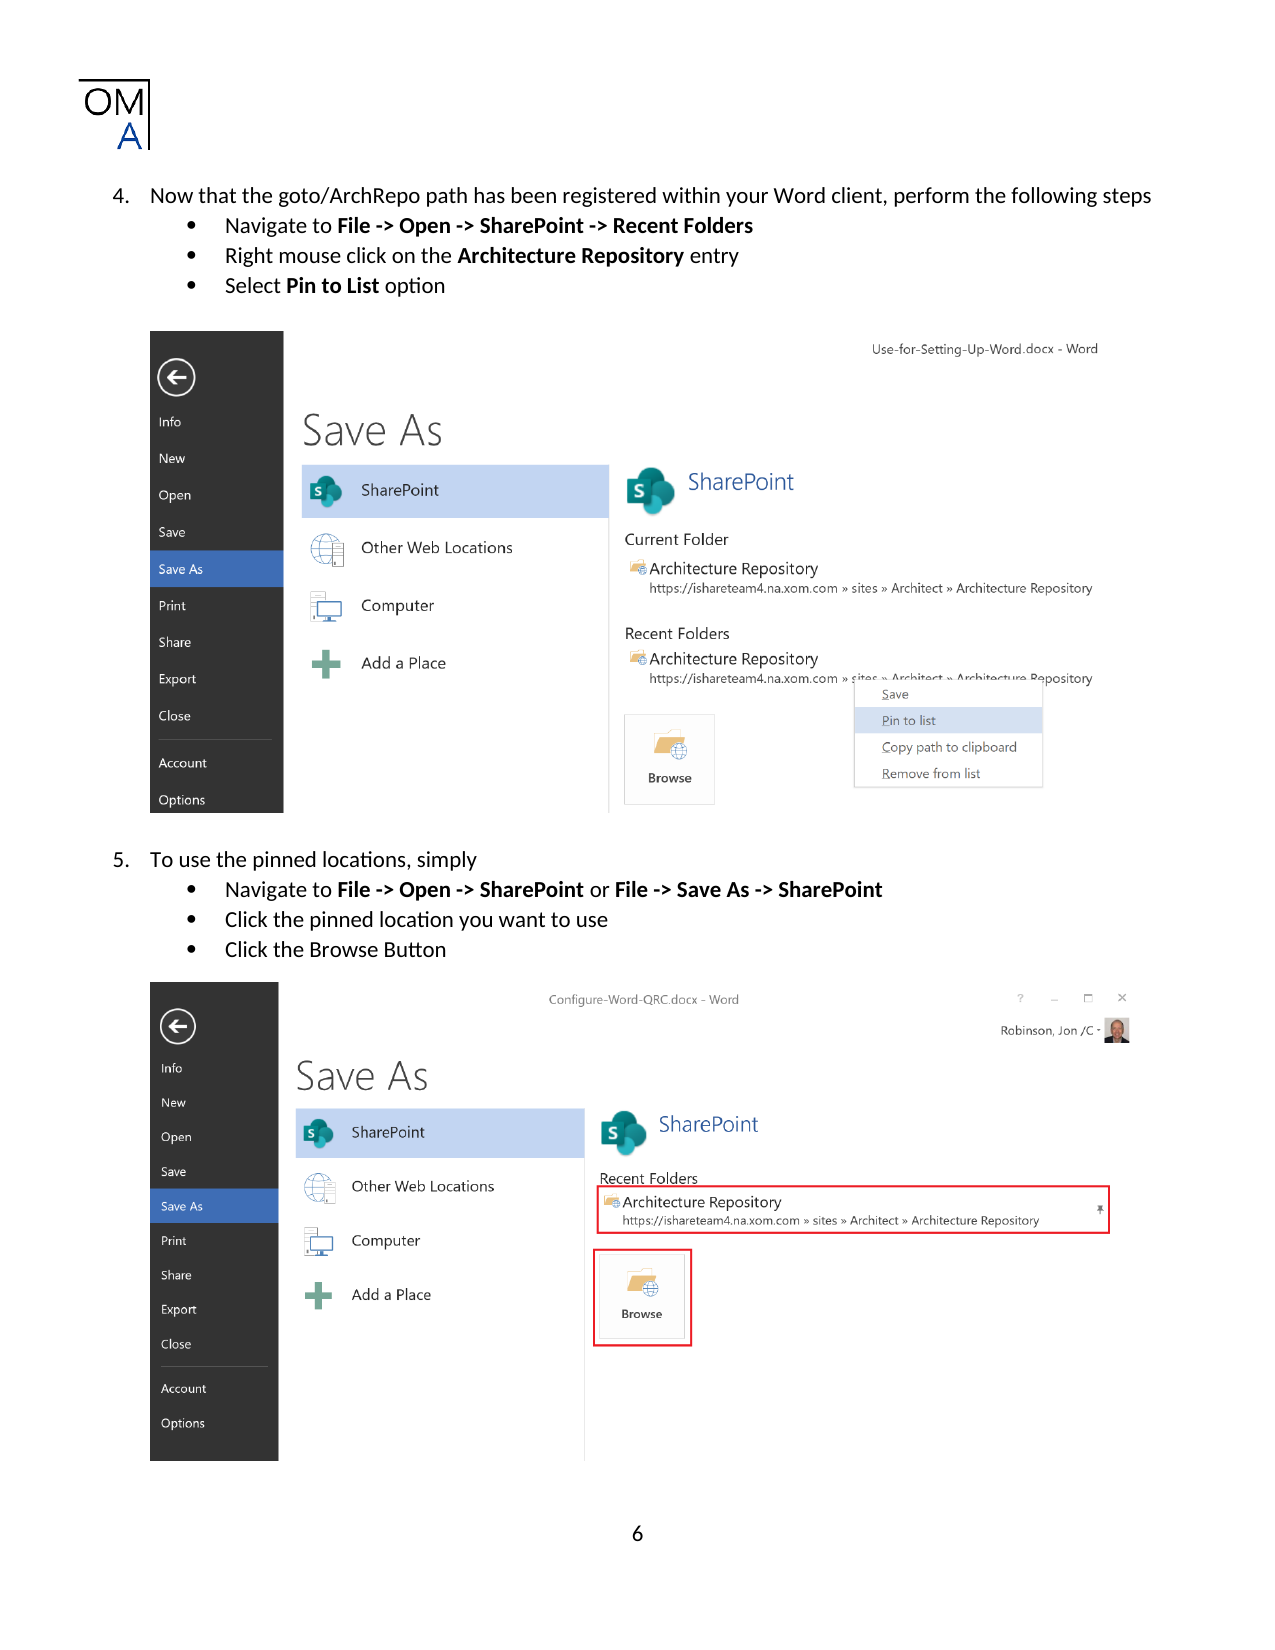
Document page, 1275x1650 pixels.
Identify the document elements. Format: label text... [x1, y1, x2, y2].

picture [75, 75, 153, 153]
list Click the pinned location you want to use [187, 905, 1200, 933]
list Now that the goto/ArchRepo path has been registered within your Word client, perform the following steps [112, 181, 1200, 209]
picture [150, 982, 1138, 1461]
list To use the pinned locations, simply [112, 845, 1200, 873]
list Click the Browse Button [187, 936, 1200, 963]
list Navigate to File -> Open -> SharePoint -> Recent Folders [187, 211, 1200, 239]
list Select Pin to List option [187, 271, 1200, 299]
list Navigate to File -> Open -> SharePoint or File -> Save As -> SharePoint [187, 875, 1200, 903]
picture [150, 331, 1134, 813]
list Right mouse click on the Architecture Repository entry [187, 241, 1200, 269]
